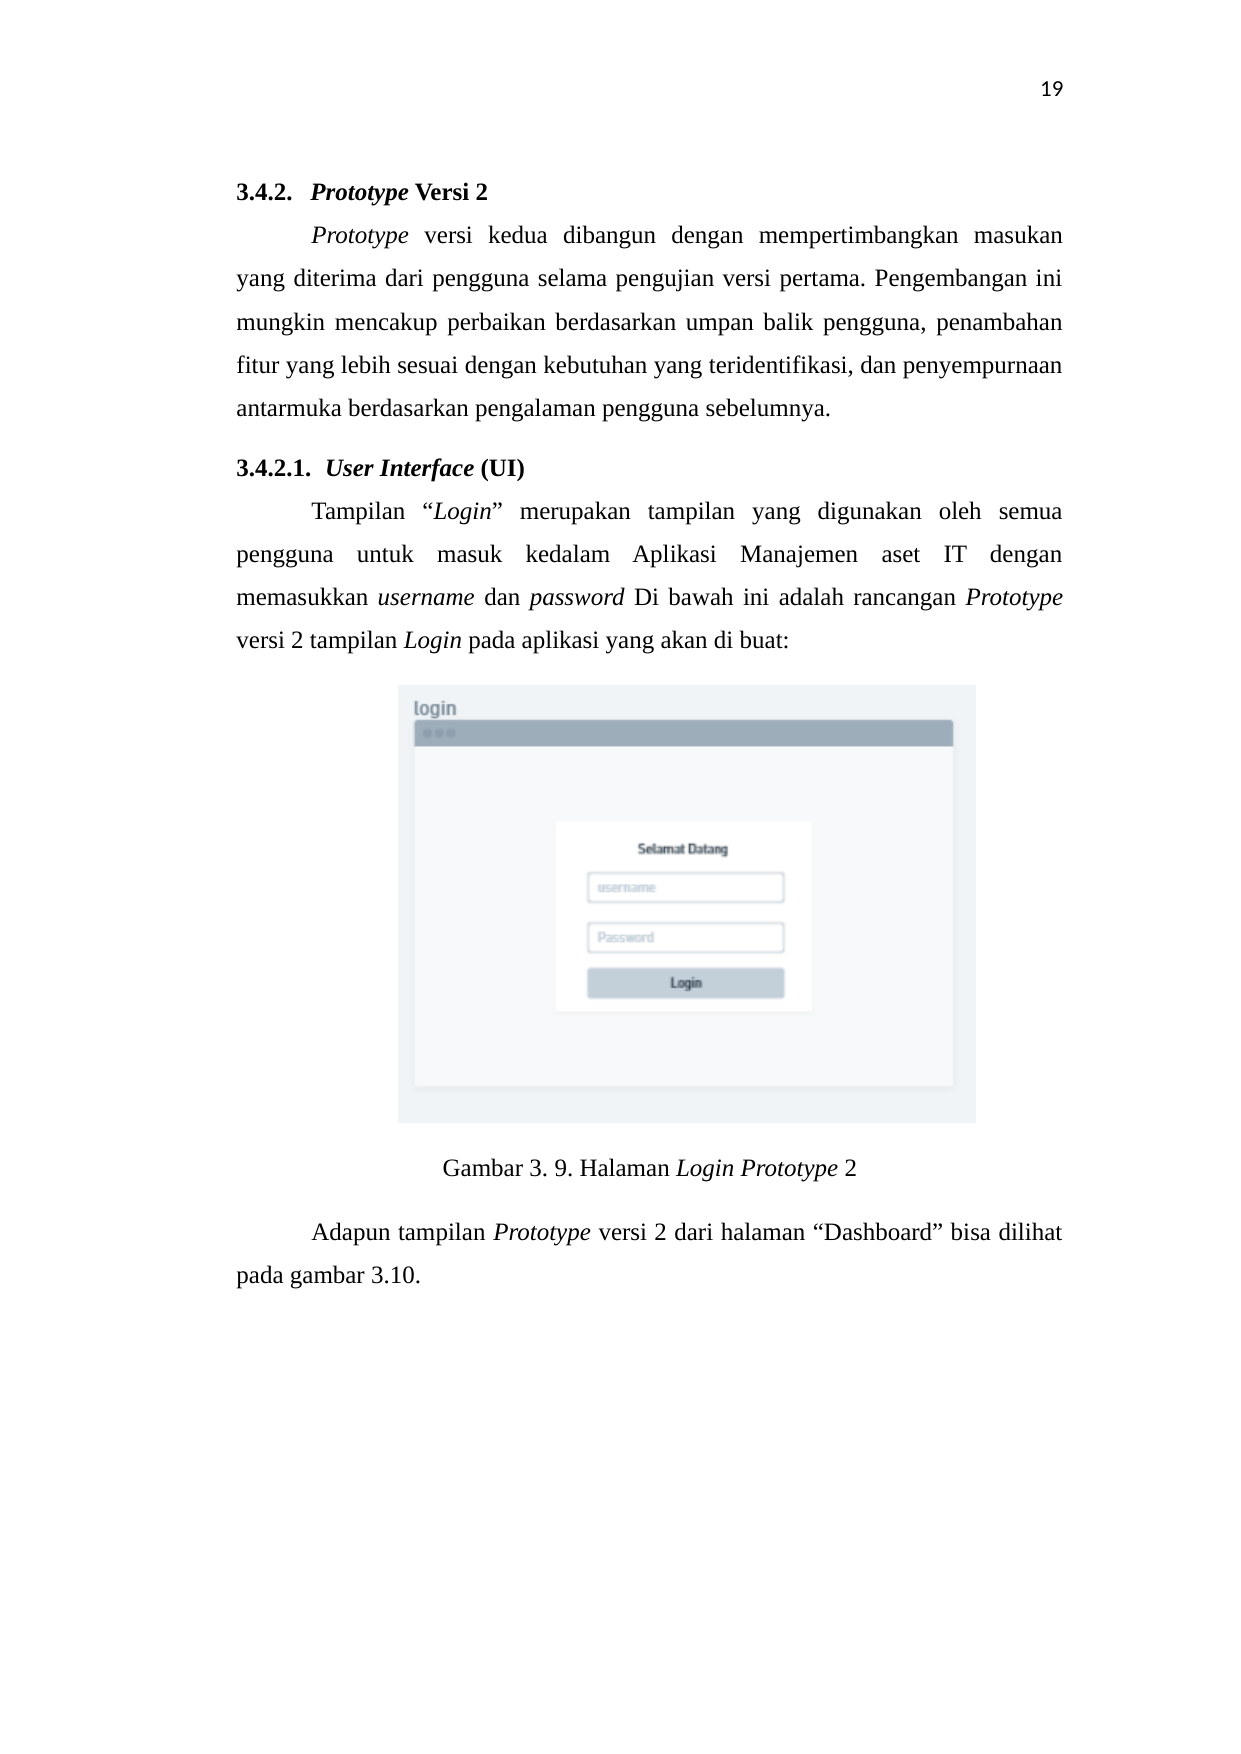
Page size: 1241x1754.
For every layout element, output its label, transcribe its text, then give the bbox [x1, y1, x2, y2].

subtitle Prototype Versi 2 [236, 177, 1063, 206]
picture [398, 685, 977, 1123]
subtitle User Interface (UI) [236, 453, 1063, 481]
text Tampilan “Login” merupakan tampilan yang digunakan oleh semua pengguna untuk masuk kedalam Aplikasi Manajemen aset IT dengan memasukkan username dan password Di bawah ini adalah rancangan Prototype versi 2 tampilan Login pada aplikasi yang akan di buat: [236, 496, 1063, 654]
text Prototype versi kedua dibangun dengan mempertimbangkan masukan yang diterima dari pengguna selama pengujian versi pertama. Pengembangan ini mungkin mencakup perbaikan berdasarkan umpan balik pengguna, penambahan fitur yang lebih sesuai dengan kebutuhan yang teridentifikasi, dan penyempurnaan antarmuka berdasarkan pengalaman pengguna sebelumnya. [236, 220, 1063, 422]
text Adapun tampilan Prototype versi 2 dari halaman “Dashboard” bisa dilihat pada gambar 3.10. [236, 1217, 1063, 1289]
text Gambar 3. 9. Halaman Login Prototype 2 [236, 1153, 1063, 1182]
